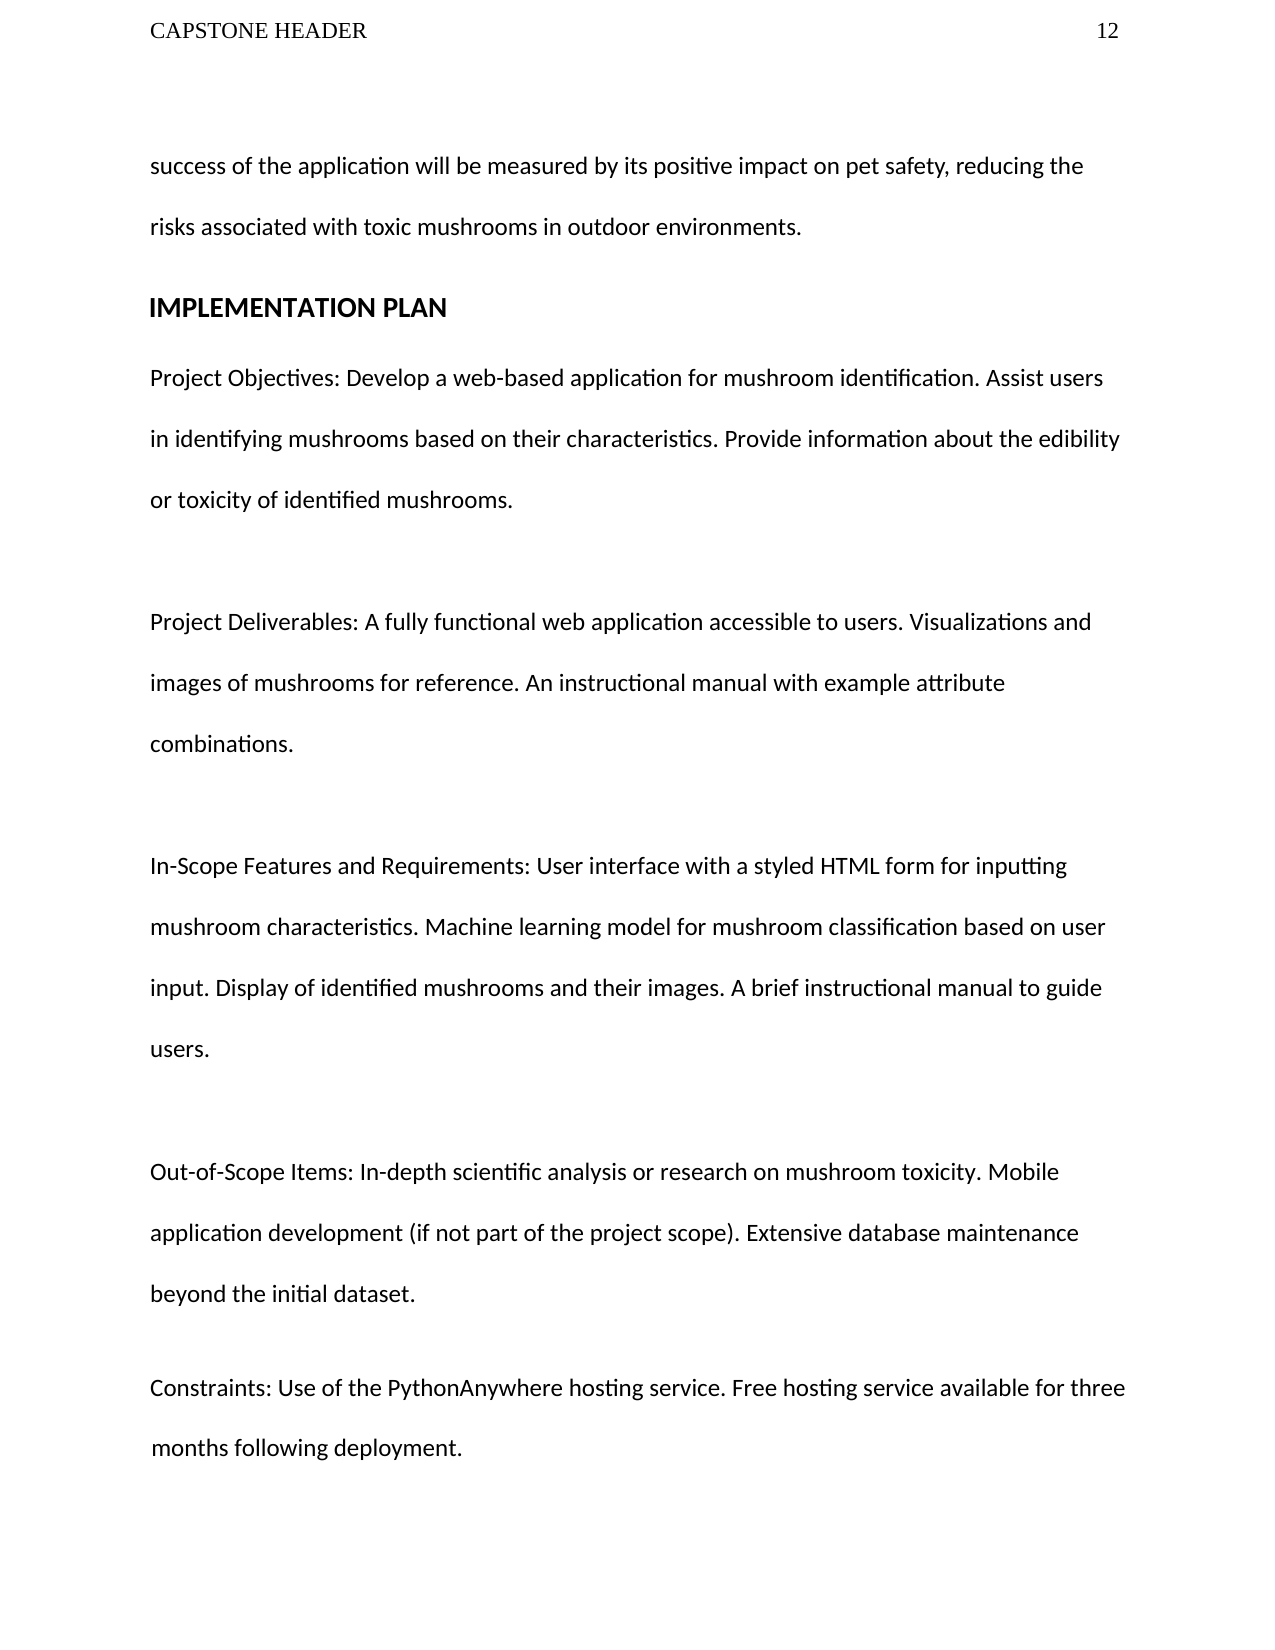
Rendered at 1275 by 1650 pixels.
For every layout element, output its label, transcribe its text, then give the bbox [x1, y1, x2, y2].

text In-Scope Features and Requirements: User interface with a styled HTML form for inputting mushroom characteristics. Machine learning model for mushroom classification based on user input. Display of identified mushrooms and their images. A brief instructional manual to guide users. [150, 851, 1125, 1064]
subtitle IMPLEMENTATION PLAN [148, 289, 757, 324]
text Project Deliverables: A fully functional web application accessible to users. Visualizations and images of mushrooms for reference. An instructional manual with example attribute combinations. [150, 606, 1125, 759]
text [150, 150, 1125, 242]
text Constraints: Use of the PythonAnywhere hosting service. Free hosting service available for three months following deployment. [150, 1372, 1144, 1462]
text Out-of-Scope Items: In-depth scientific analysis or research on mushroom toxicity. Mobile application development (if not part of the project scope). Extensive database maintenance beyond the initial dataset. [150, 1156, 1125, 1308]
text Project Objectives: Develop a web-based application for mushroom identification. Assist users in identifying mushrooms based on their characteristics. Provide information about the edibility or toxicity of identified mushrooms. [150, 362, 1125, 515]
